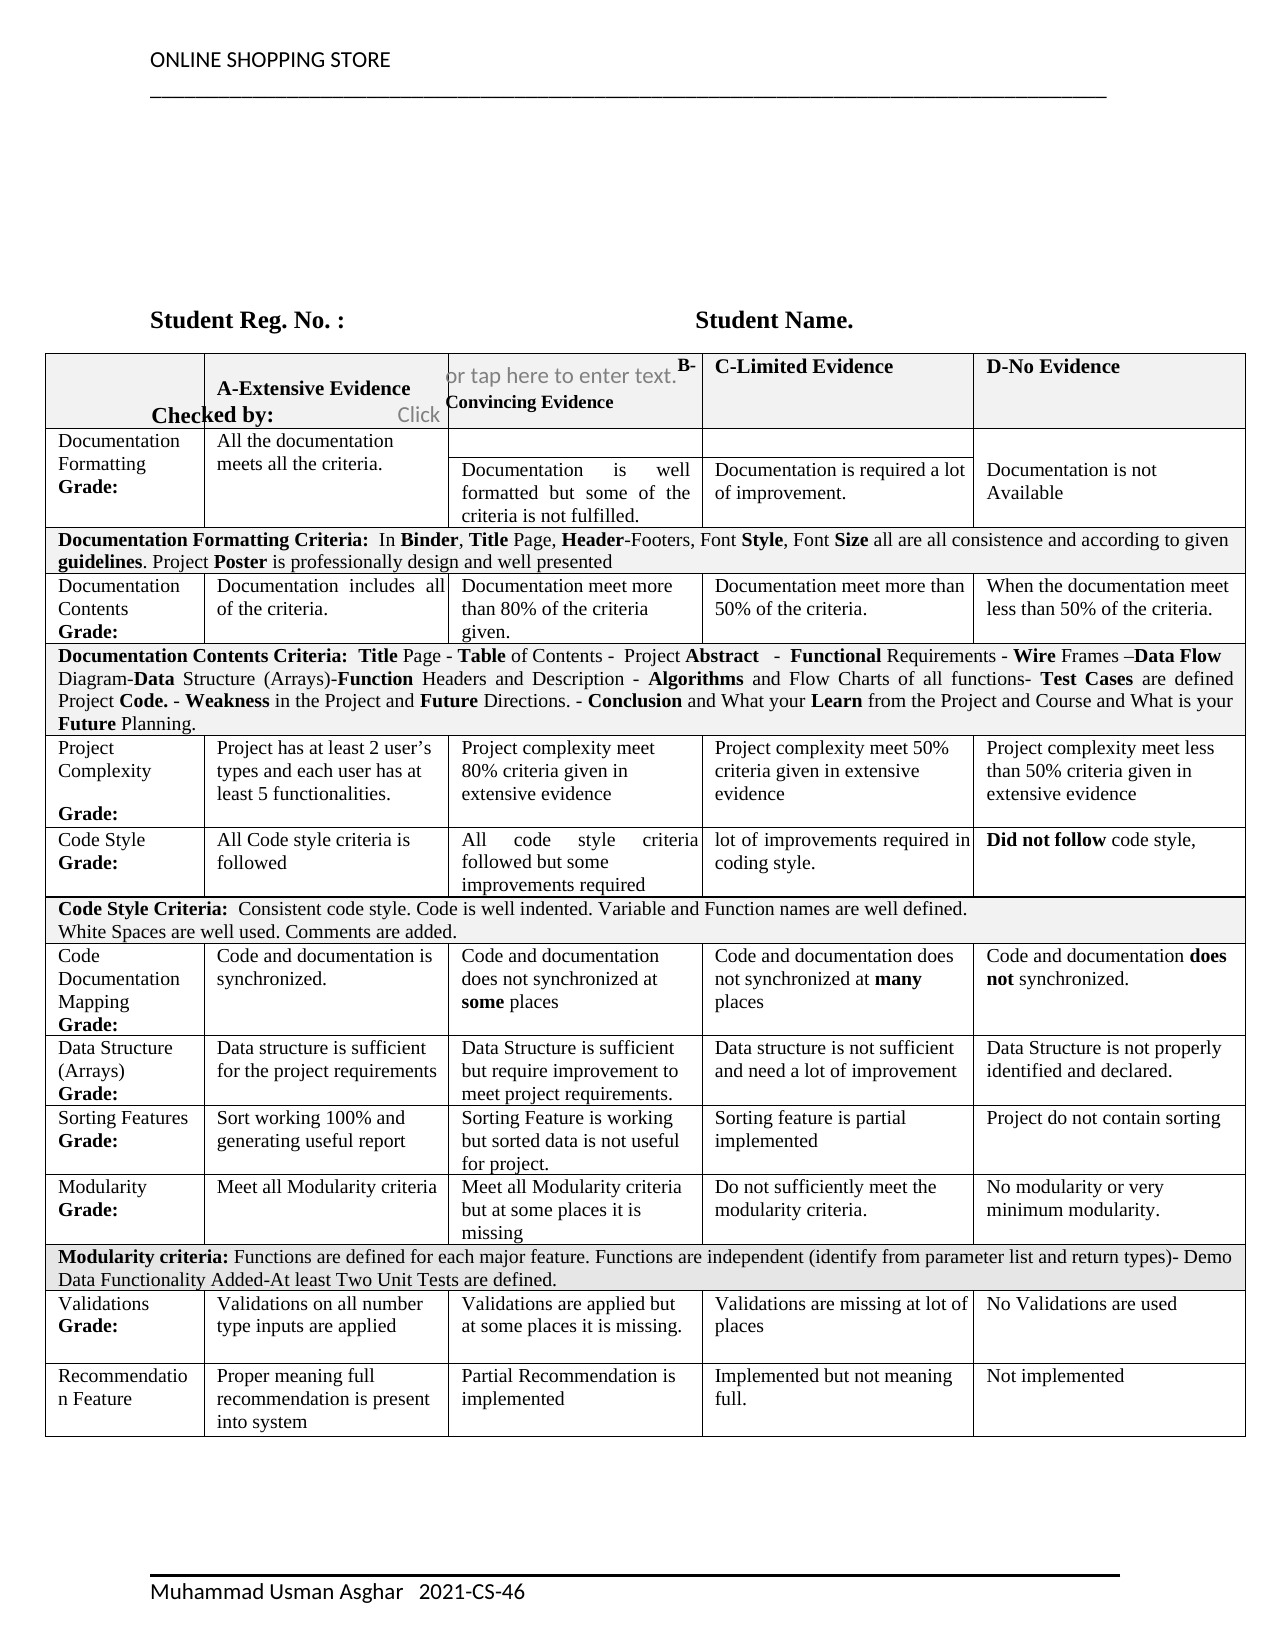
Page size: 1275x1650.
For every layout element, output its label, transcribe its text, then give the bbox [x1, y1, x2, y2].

table_cell Documentation Contents Grade: [46, 574, 204, 643]
table_cell Sort working 100% and generating useful report [205, 1106, 448, 1174]
table_cell Meet all Modularity criteria but at some places it is missing [449, 1175, 702, 1244]
table_cell Validations on all number type inputs are applied [205, 1291, 448, 1363]
table_cell Project do not contain sorting [974, 1106, 1245, 1174]
table_cell Documentation meet more than 50% of the criteria. [703, 574, 973, 643]
table_cell Code and documentation does not synchronized. [974, 944, 1245, 1035]
table_cell Code Style Criteria: Consistent code style. Code is well indented. Variable and Function names are well defined. White Spaces are well used. Comments are added. [46, 898, 1245, 943]
table_cell Documentation includes all of the criteria. [205, 574, 448, 643]
table_cell Sorting feature is partial implemented [703, 1106, 973, 1174]
table_cell Documentation is required a lot of improvement. [703, 458, 973, 527]
table_cell Project complexity meet less than 50% criteria given in extensive evidence [974, 736, 1245, 827]
table_cell Code and documentation does not synchronized at many places [703, 944, 973, 1035]
table_header or tap here to enter text.B-Convincing Evidence [449, 354, 702, 428]
table_cell All code style criteria followed but some improvements required [449, 828, 702, 896]
table_cell Did not follow code style, [974, 828, 1245, 896]
table_cell Data structure is not sufficient and need a lot of improvement [703, 1036, 973, 1105]
table_cell Project has at least 2 user’s types and each user has at least 5 functionalities. [205, 736, 448, 827]
table_cell Code Documentation Mapping Grade: [46, 944, 204, 1035]
table_header A-Extensive Evidence ked by: Click [205, 354, 448, 428]
table_cell Partial Recommendation is implemented [449, 1364, 702, 1436]
table_cell Code and documentation is synchronized. [205, 944, 448, 1035]
table_cell Sorting Feature is working but sorted data is not useful for project. [449, 1106, 702, 1174]
table_cell No Validations are used [974, 1291, 1245, 1363]
table_cell Not implemented [974, 1364, 1245, 1436]
table_cell Sorting Features Grade: [46, 1106, 204, 1174]
table_cell Documentation Formatting Criteria: In Binder, Title Page, Header-Footers, Font Style, Font Size all are all consistence and according to given guidelines. Project Poster is professionally design and well presented [46, 528, 1245, 573]
table_cell Data Structure is sufficient but require improvement to meet project requirements. [449, 1036, 702, 1105]
table_cell All the documentation meets all the criteria. [205, 429, 448, 527]
table_cell Project Complexity Grade: [46, 736, 204, 827]
table_cell Proper meaning full recommendation is present into system [205, 1364, 448, 1436]
table_cell Validations Grade: [46, 1291, 204, 1363]
table_cell Code and documentation does not synchronized at some places [449, 944, 702, 1035]
table_cell Meet all Modularity criteria [205, 1175, 448, 1244]
table_cell Documentation meet more than 80% of the criteria given. [449, 574, 702, 643]
table_cell Data Structure is not properly identified and declared. [974, 1036, 1245, 1105]
table_cell Documentation is well formatted but some of the criteria is not fulfilled. [449, 458, 702, 527]
table_cell Validations are missing at lot of places [703, 1291, 973, 1363]
table_cell No modularity or very minimum modularity. [974, 1175, 1245, 1244]
table_cell Documentation Contents Criteria: Title Page - Table of Contents - Project Abstract - Functional Requirements - Wire Frames –Data Flow Diagram-Data Structure (Arrays)-Function Headers and Description - Algorithms and Flow Charts of all functions- Test Cases are defined Project Code. - Weakness in the Project and Future Directions. - Conclusion and What your Learn from the Project and Course and What is your Future Planning. [46, 644, 1245, 735]
table_cell Implemented but not meaning full. [703, 1364, 973, 1436]
table_cell Data Structure (Arrays) Grade: [46, 1036, 204, 1105]
table_cell [449, 429, 702, 457]
table_cell Modularity criteria: Functions are defined for each major feature. Functions are independent (identify from parameter list and return types)- Demo Data Functionality Added-At least Two Unit Tests are defined. [46, 1245, 1245, 1290]
table_cell [974, 429, 1245, 457]
table_cell Documentation Formatting Grade: [46, 429, 204, 527]
table_cell All Code style criteria is followed [205, 828, 448, 896]
table_header C-Limited Evidence [703, 354, 973, 428]
table_cell When the documentation meet less than 50% of the criteria. [974, 574, 1245, 643]
table_cell lot of improvements required in coding style. [703, 828, 973, 896]
table_cell Data structure is sufficient for the project requirements [205, 1036, 448, 1105]
table_cell Recommendatio n Feature [46, 1364, 204, 1436]
table_cell Code Style Grade: [46, 828, 204, 896]
table_cell Modularity Grade: [46, 1175, 204, 1244]
table_header D-No Evidence [974, 354, 1245, 428]
table_cell Project complexity meet 50% criteria given in extensive evidence [703, 736, 973, 827]
table_cell Do not sufficiently meet the modularity criteria. [703, 1175, 973, 1244]
table_cell Project complexity meet 80% criteria given in extensive evidence [449, 736, 702, 827]
table_header Chec [46, 354, 204, 428]
table_cell [703, 429, 973, 457]
table_cell Validations are applied but at some places it is missing. [449, 1291, 702, 1363]
table_cell Documentation is not Available [974, 457, 1245, 527]
text Student Reg. No. : Student Name. [150, 305, 1118, 334]
